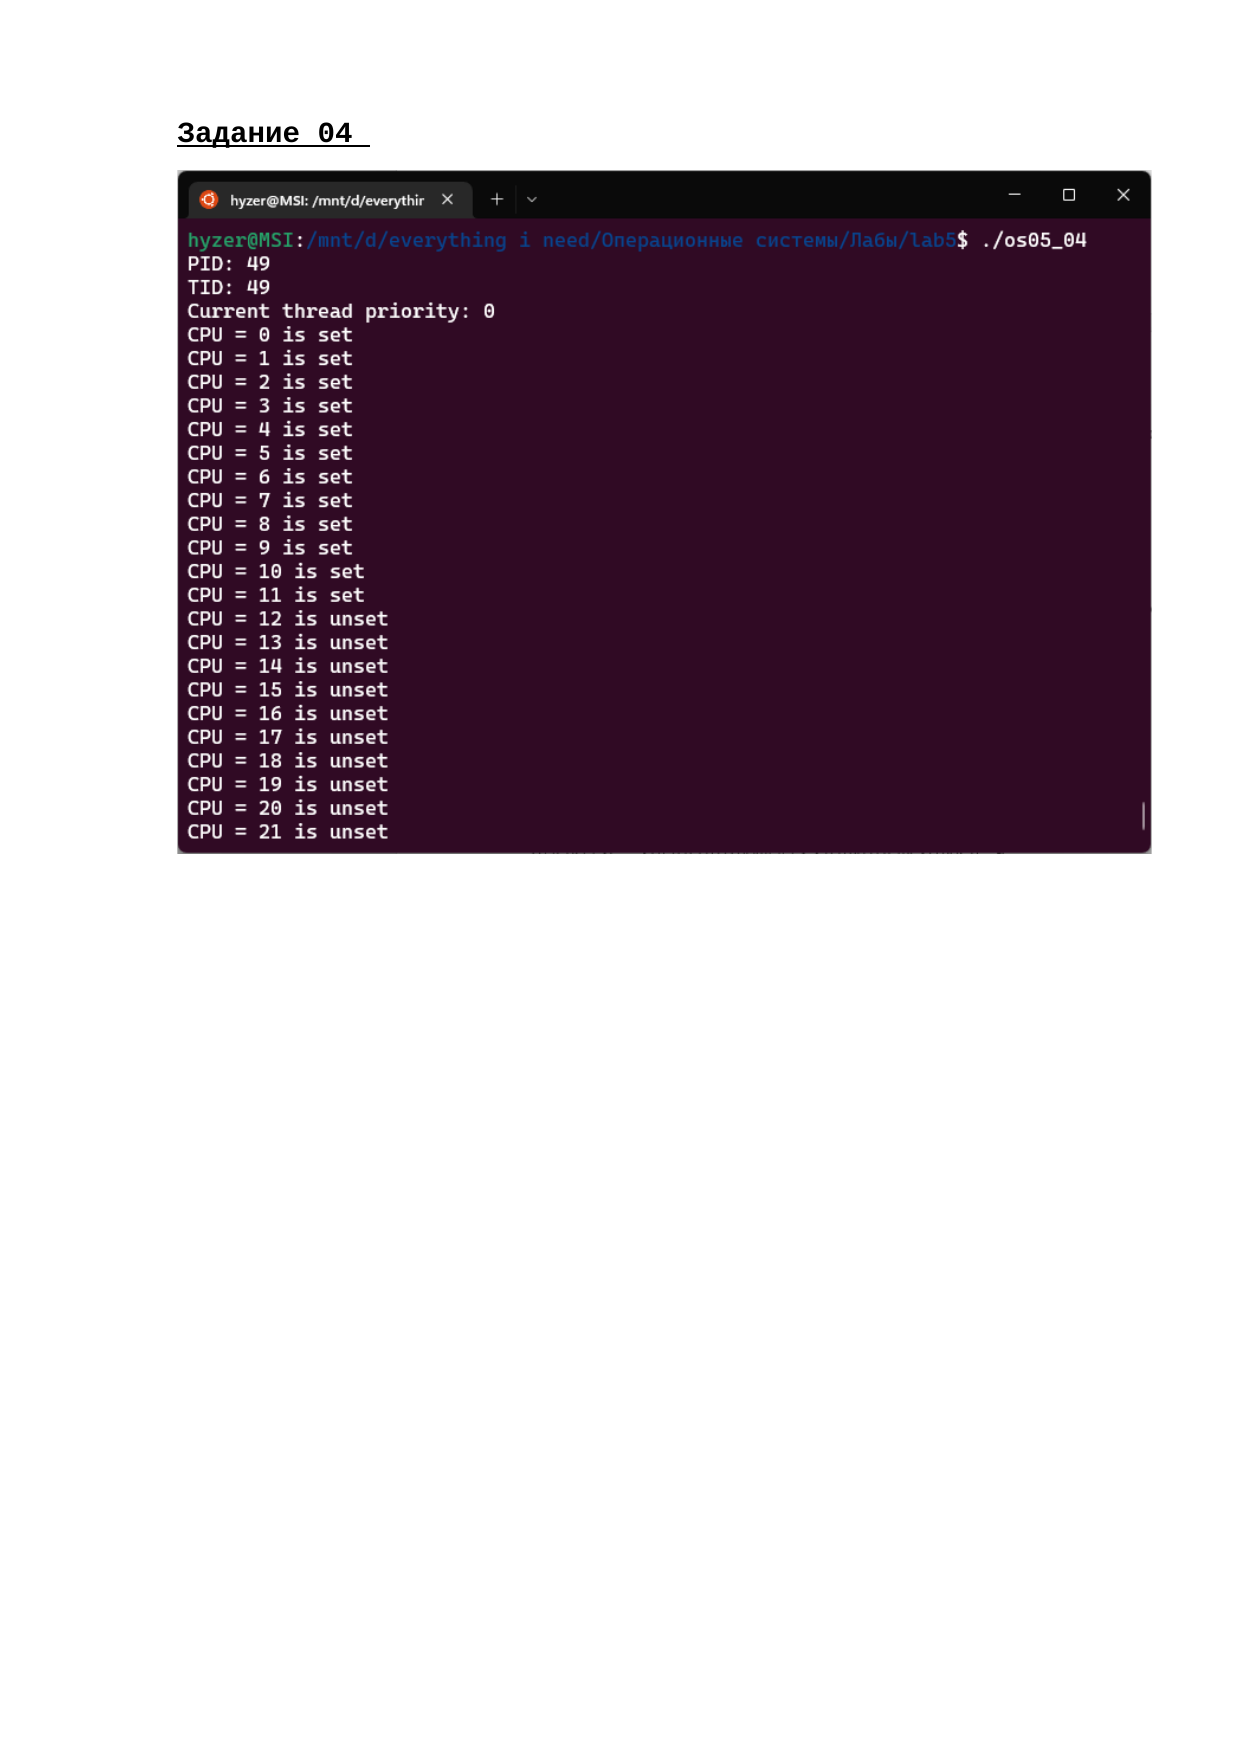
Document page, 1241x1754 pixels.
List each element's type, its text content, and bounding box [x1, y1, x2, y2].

text Задание 04 [177, 118, 1152, 151]
picture [177, 170, 1152, 854]
